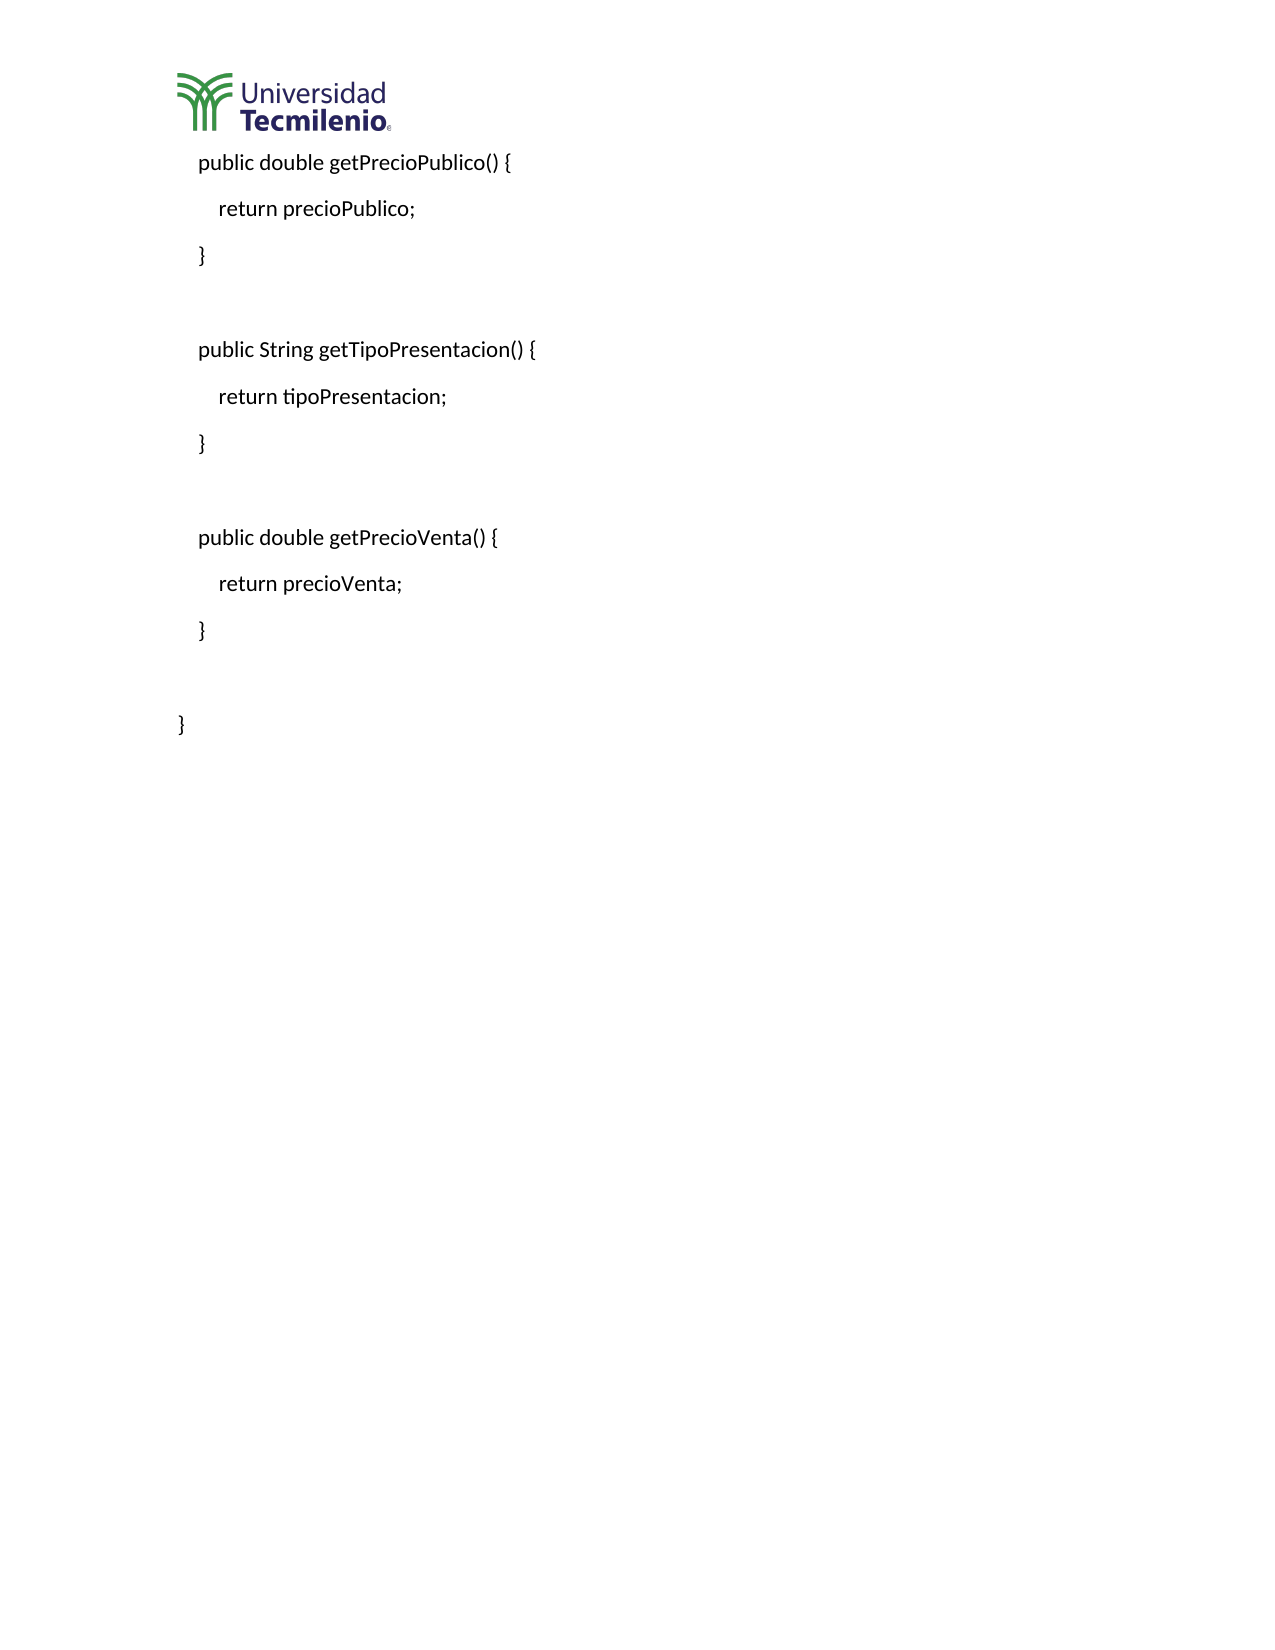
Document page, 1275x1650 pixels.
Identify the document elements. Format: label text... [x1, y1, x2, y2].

text public double getPrecioPublico() { [177, 148, 1098, 176]
picture [177, 73, 392, 131]
text return tipoPresentacion; [177, 382, 1098, 410]
text } [177, 616, 1098, 644]
text } [177, 710, 1098, 738]
text } [177, 241, 1098, 269]
text public String getTipoPresentacion() { [177, 335, 1098, 363]
text return precioPublico; [177, 194, 1098, 222]
text return precioVenta; [177, 569, 1098, 597]
text public double getPrecioVenta() { [177, 523, 1098, 551]
text } [177, 429, 1098, 457]
